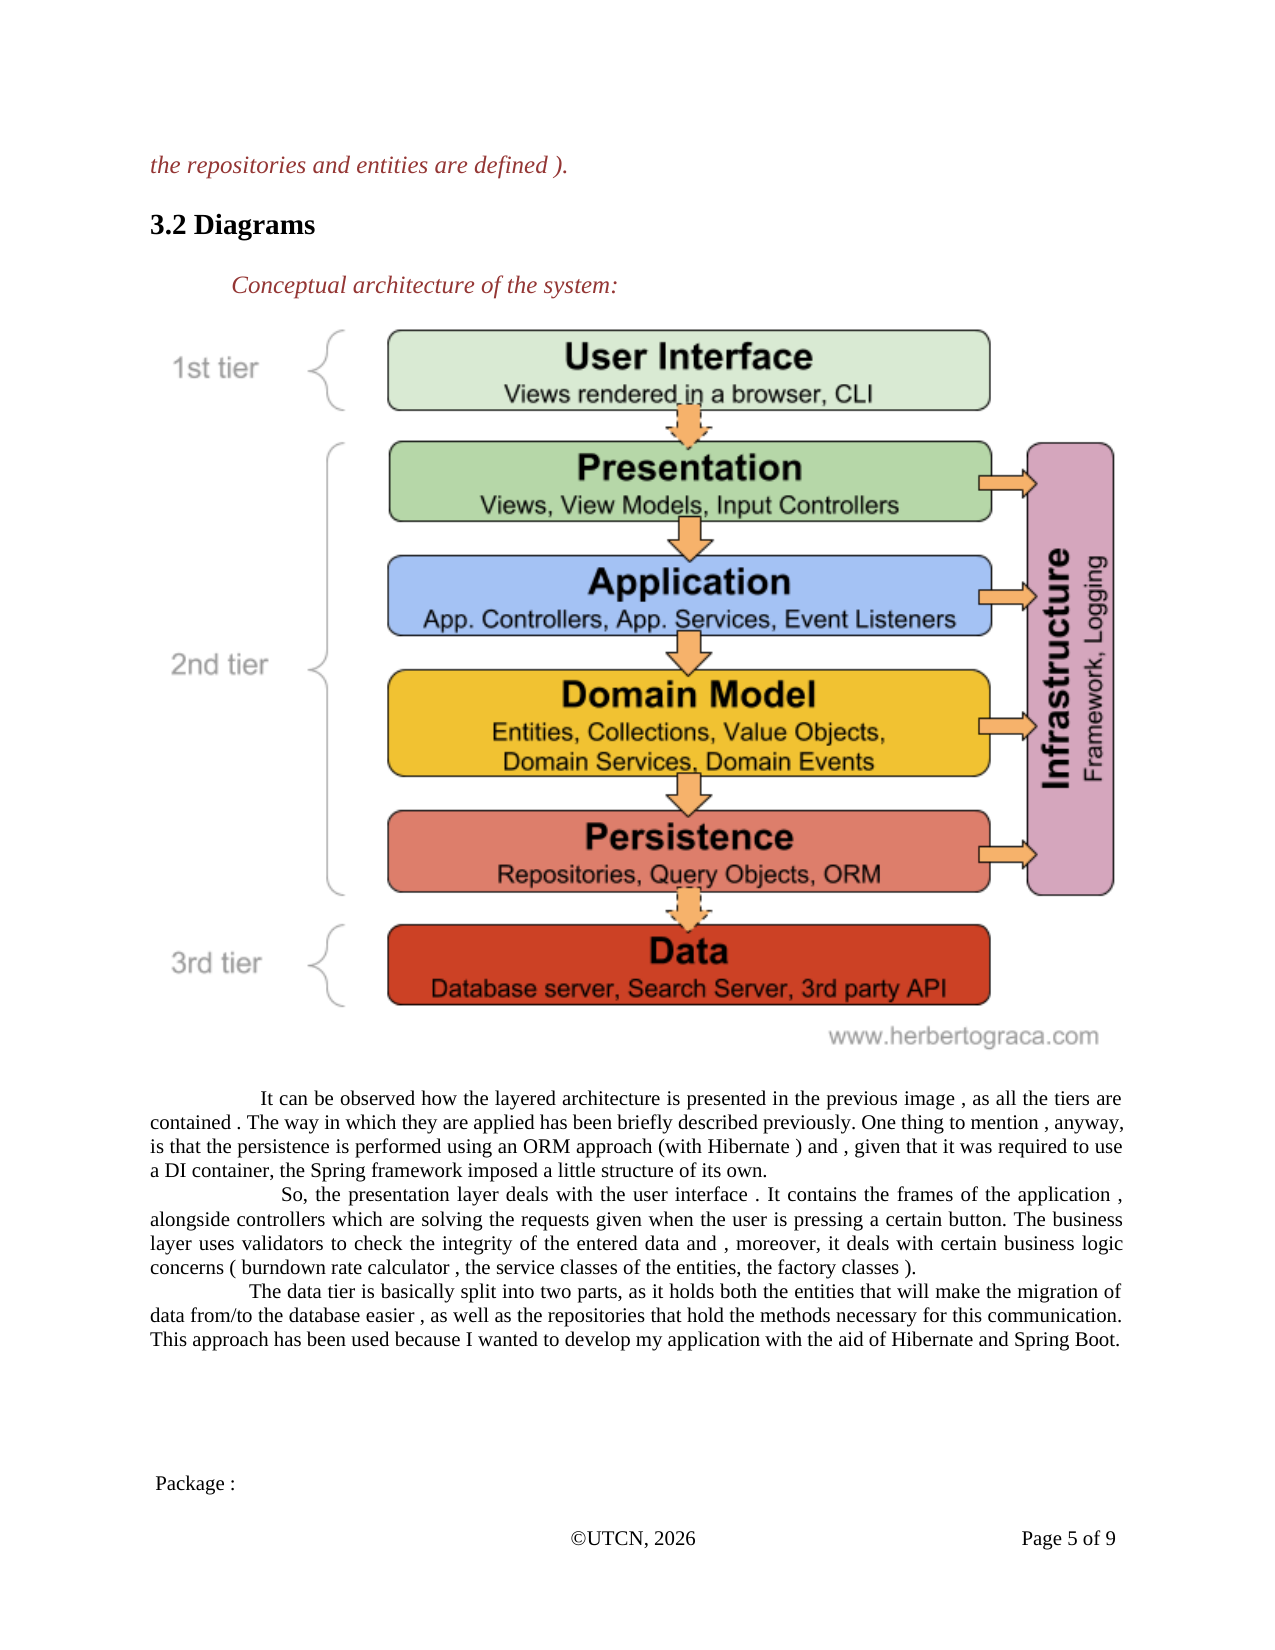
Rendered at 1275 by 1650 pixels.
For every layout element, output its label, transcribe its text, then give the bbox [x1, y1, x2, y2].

text So, the presentation layer deals with the user interface . It contains the frames of the application , alongside controllers which are solving the requests given when the user is pressing a certain button. The business layer uses validators to check the integrity of the entered data and , moreover, it deals with certain business logic concerns ( burndown rate calculator , the service classes of the entities, the factory classes ). [150, 1182, 1125, 1279]
text It can be observed how the layered architecture is presented in the previous image , as all the tiers are contained . The way in which they are applied has been briefly described previously. One thing to mention , anyway, is that the persistence is performed using an ORM approach (with Hibernate ) and , given that it was required to use a DI container, the Spring framework imposed a little structure of its own. [150, 1086, 1125, 1182]
text Package : [150, 1471, 1125, 1495]
picture [150, 322, 1127, 1062]
text Conceptual architecture of the system: [150, 270, 1125, 298]
text The data tier is basically split into two parts, as it holds both the entities that will make the migration of data from/to the database easier , as well as the repositories that hold the methods necessary for this communication. This approach has been used because I wanted to develop my application with the aid of Hibernate and Spring Boot. [150, 1279, 1125, 1351]
text 3.2 Diagrams [150, 207, 1125, 241]
